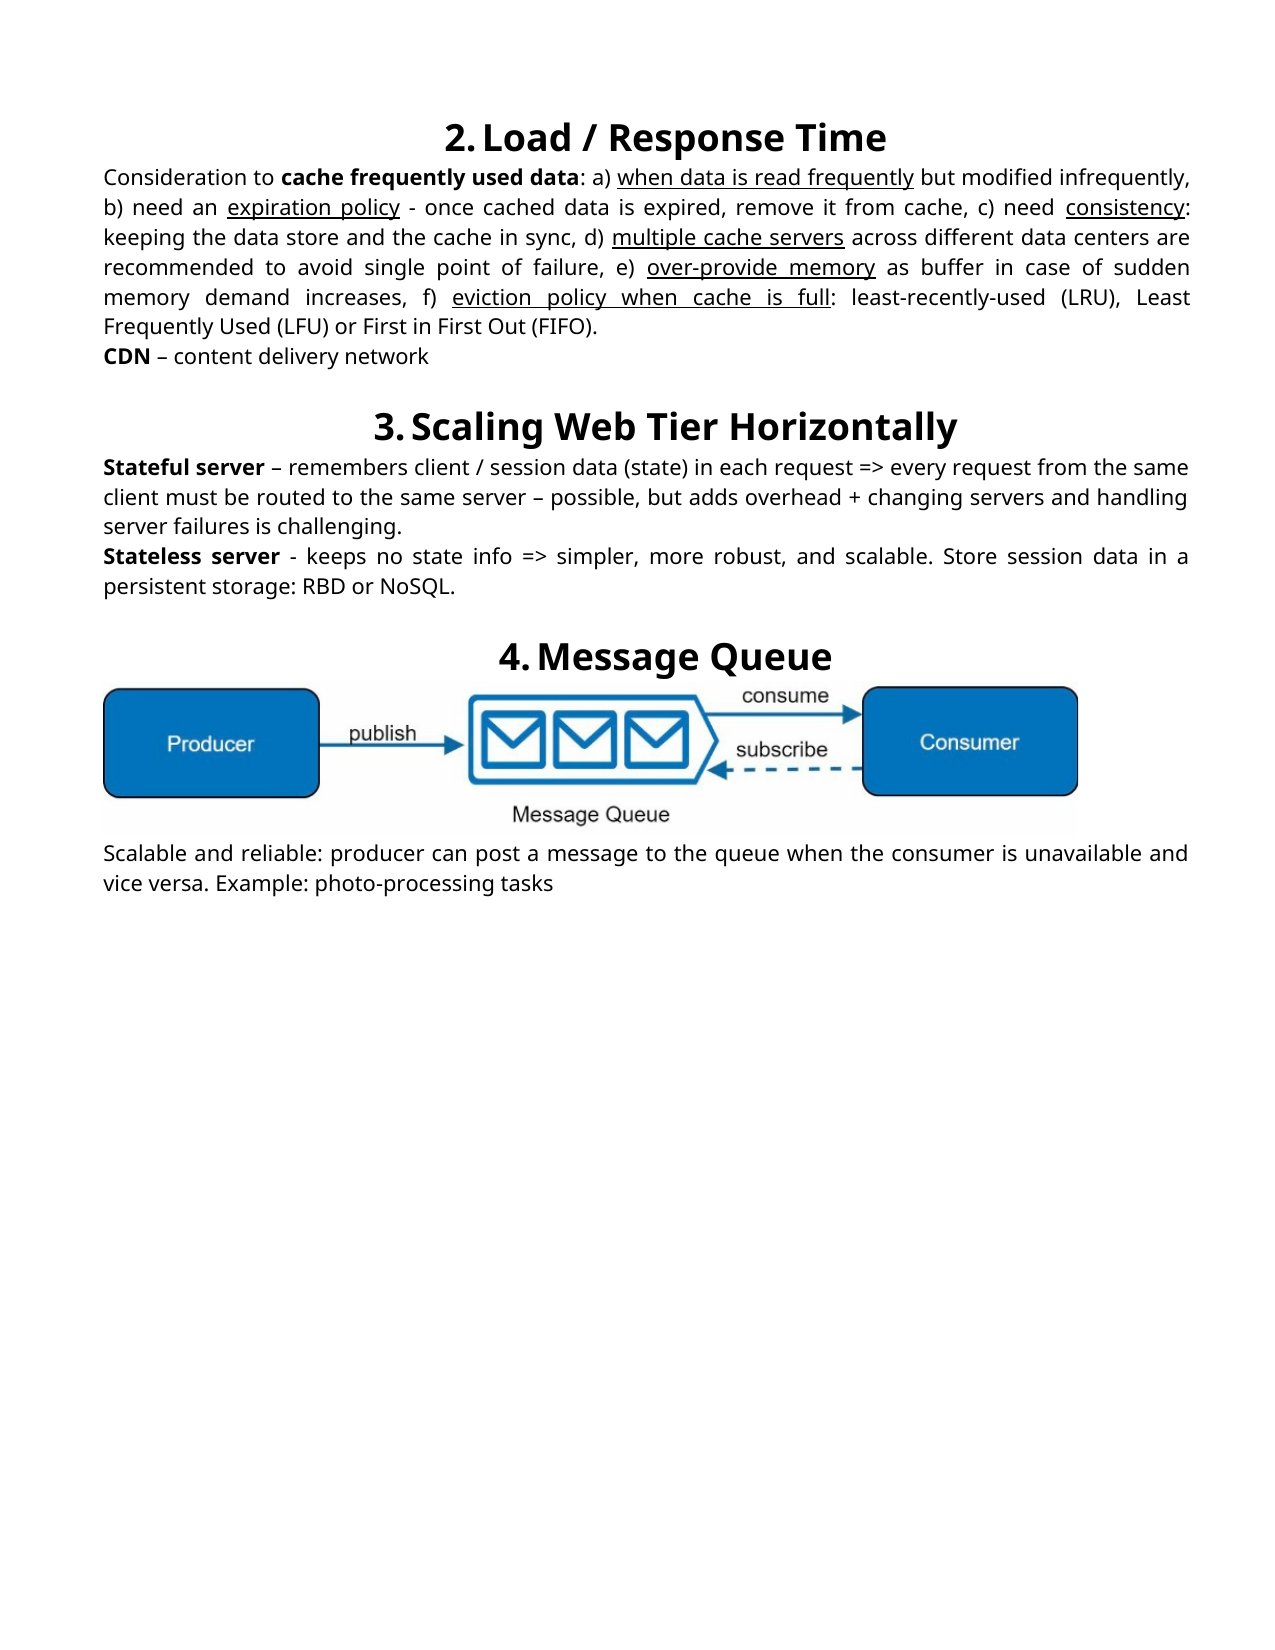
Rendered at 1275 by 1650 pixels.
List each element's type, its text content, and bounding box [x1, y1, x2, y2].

text Consideration to cache frequently used data: a) when data is read frequently but modified infrequently, b) need an expiration policy - once cached data is expired, remove it from cache, c) need consistency: keeping the data store and the cache in sync, d) multiple cache servers across different data centers are recommended to avoid single point of failure, e) over-provide memory as buffer in case of sudden memory demand increases, f) eviction policy when cache is full: least-recently-used (LRU), Least Frequently Used (LFU) or First in First Out (FIFO). [103, 162, 1191, 341]
text Scalable and reliable: producer can post a message to the queue when the consumer is unavailable and vice versa. Example: photo-processing tasks [103, 838, 1191, 897]
text Stateless server - keeps no state info => simpler, more robust, and scalable. Store session data in a persistent storage: RBD or NoSQL. [103, 541, 1191, 601]
text CDN – content delivery network [103, 341, 1191, 371]
text Stateful server – remembers client / session data (state) in each request => every request from the same client must be routed to the same server – possible, but adds overhead + changing servers and handling server failures is challenging. [103, 452, 1191, 541]
list Message Queue [141, 631, 1191, 682]
list Scaling Web Tier Horizontally [141, 401, 1191, 452]
picture [103, 681, 1079, 838]
list Load / Response Time [141, 111, 1191, 162]
